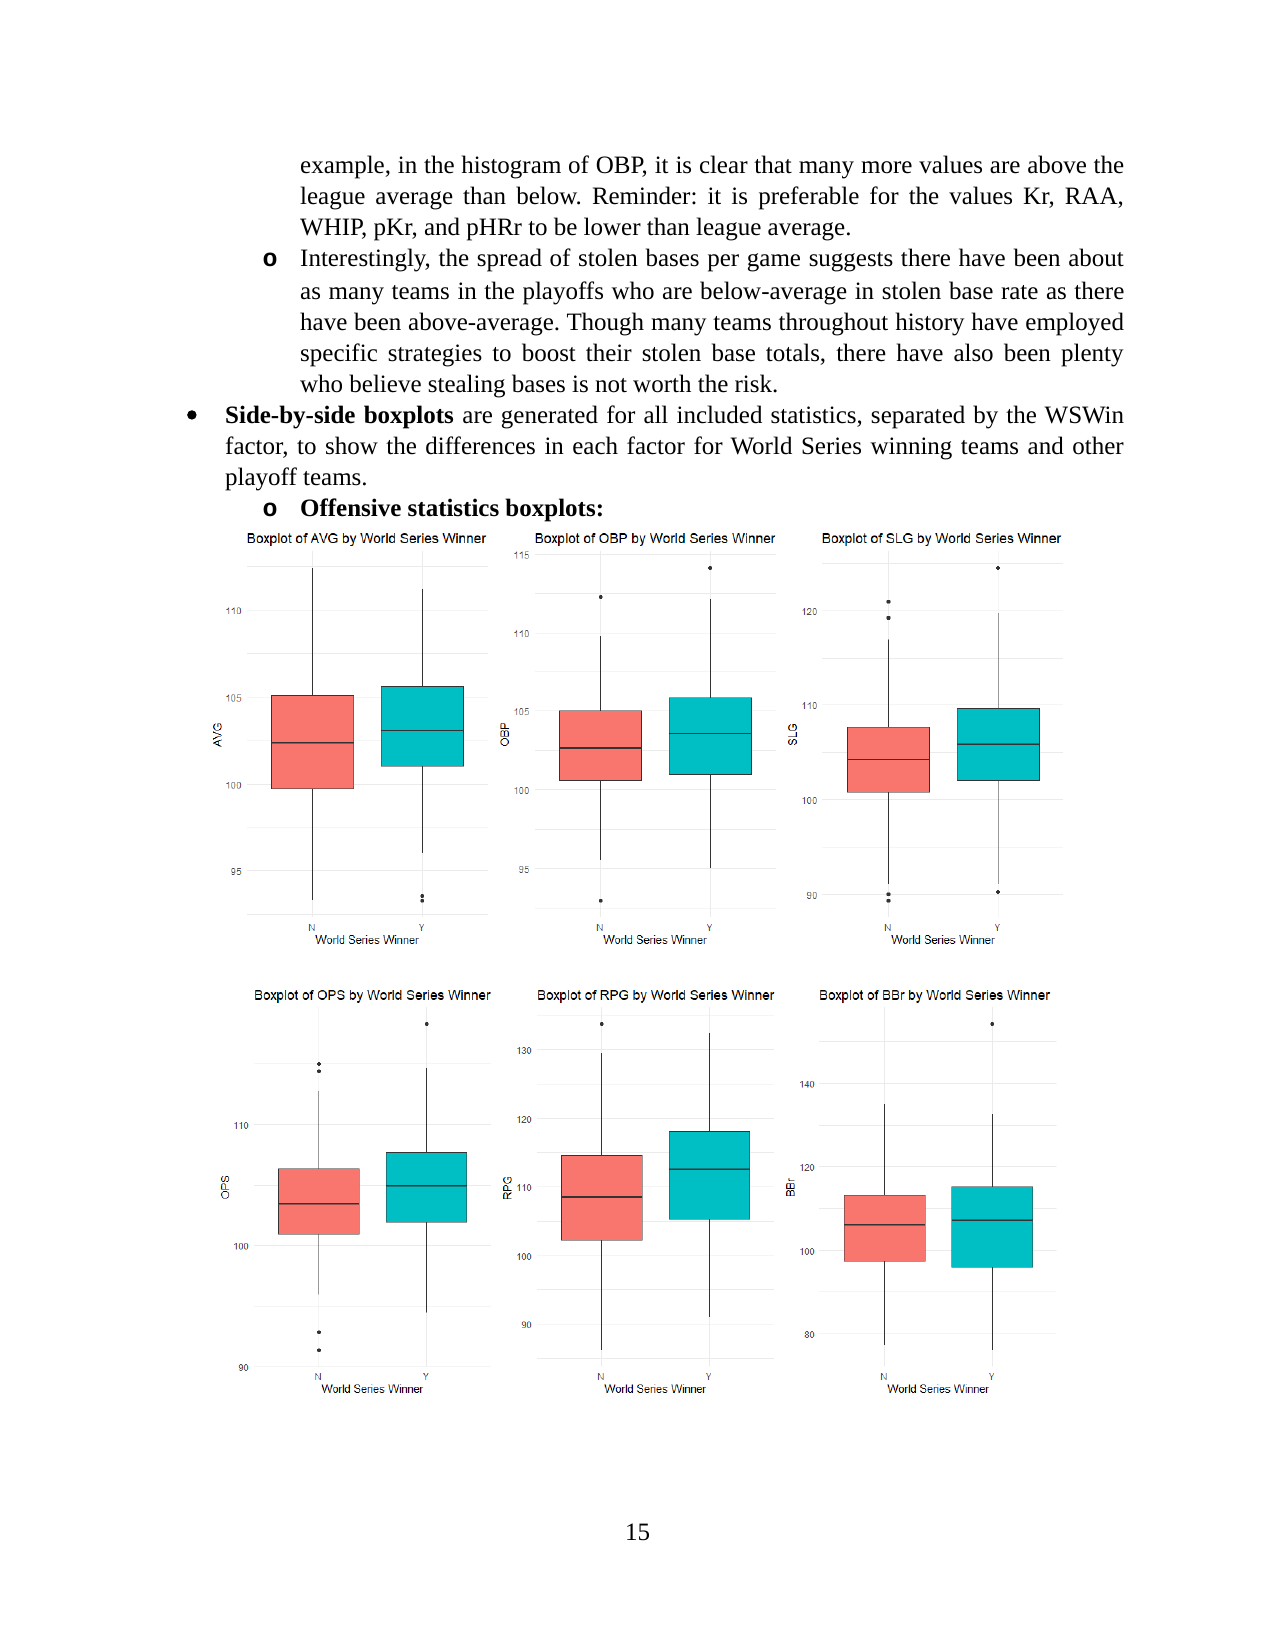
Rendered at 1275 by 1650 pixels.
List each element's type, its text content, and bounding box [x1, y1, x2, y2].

picture [214, 983, 1062, 1400]
list Offensive statistics boxplots: [262, 493, 1125, 524]
list Side-by-side boxplots are generated for all included statistics, separated by the WSWin factor, to show the differences in each factor for World Series winning teams and other playoff teams. [187, 400, 1125, 491]
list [262, 150, 1125, 241]
picture [206, 526, 1069, 951]
list Interestingly, the spread of stolen bases per game suggests there have been about as many teams in the playoffs who are below-average in stolen base rate as there have been above-average. Though many teams throughout history have employed specific strategies to boost their stolen base totals, there have also been plenty who believe stealing bases is not worth the risk. [262, 243, 1125, 398]
